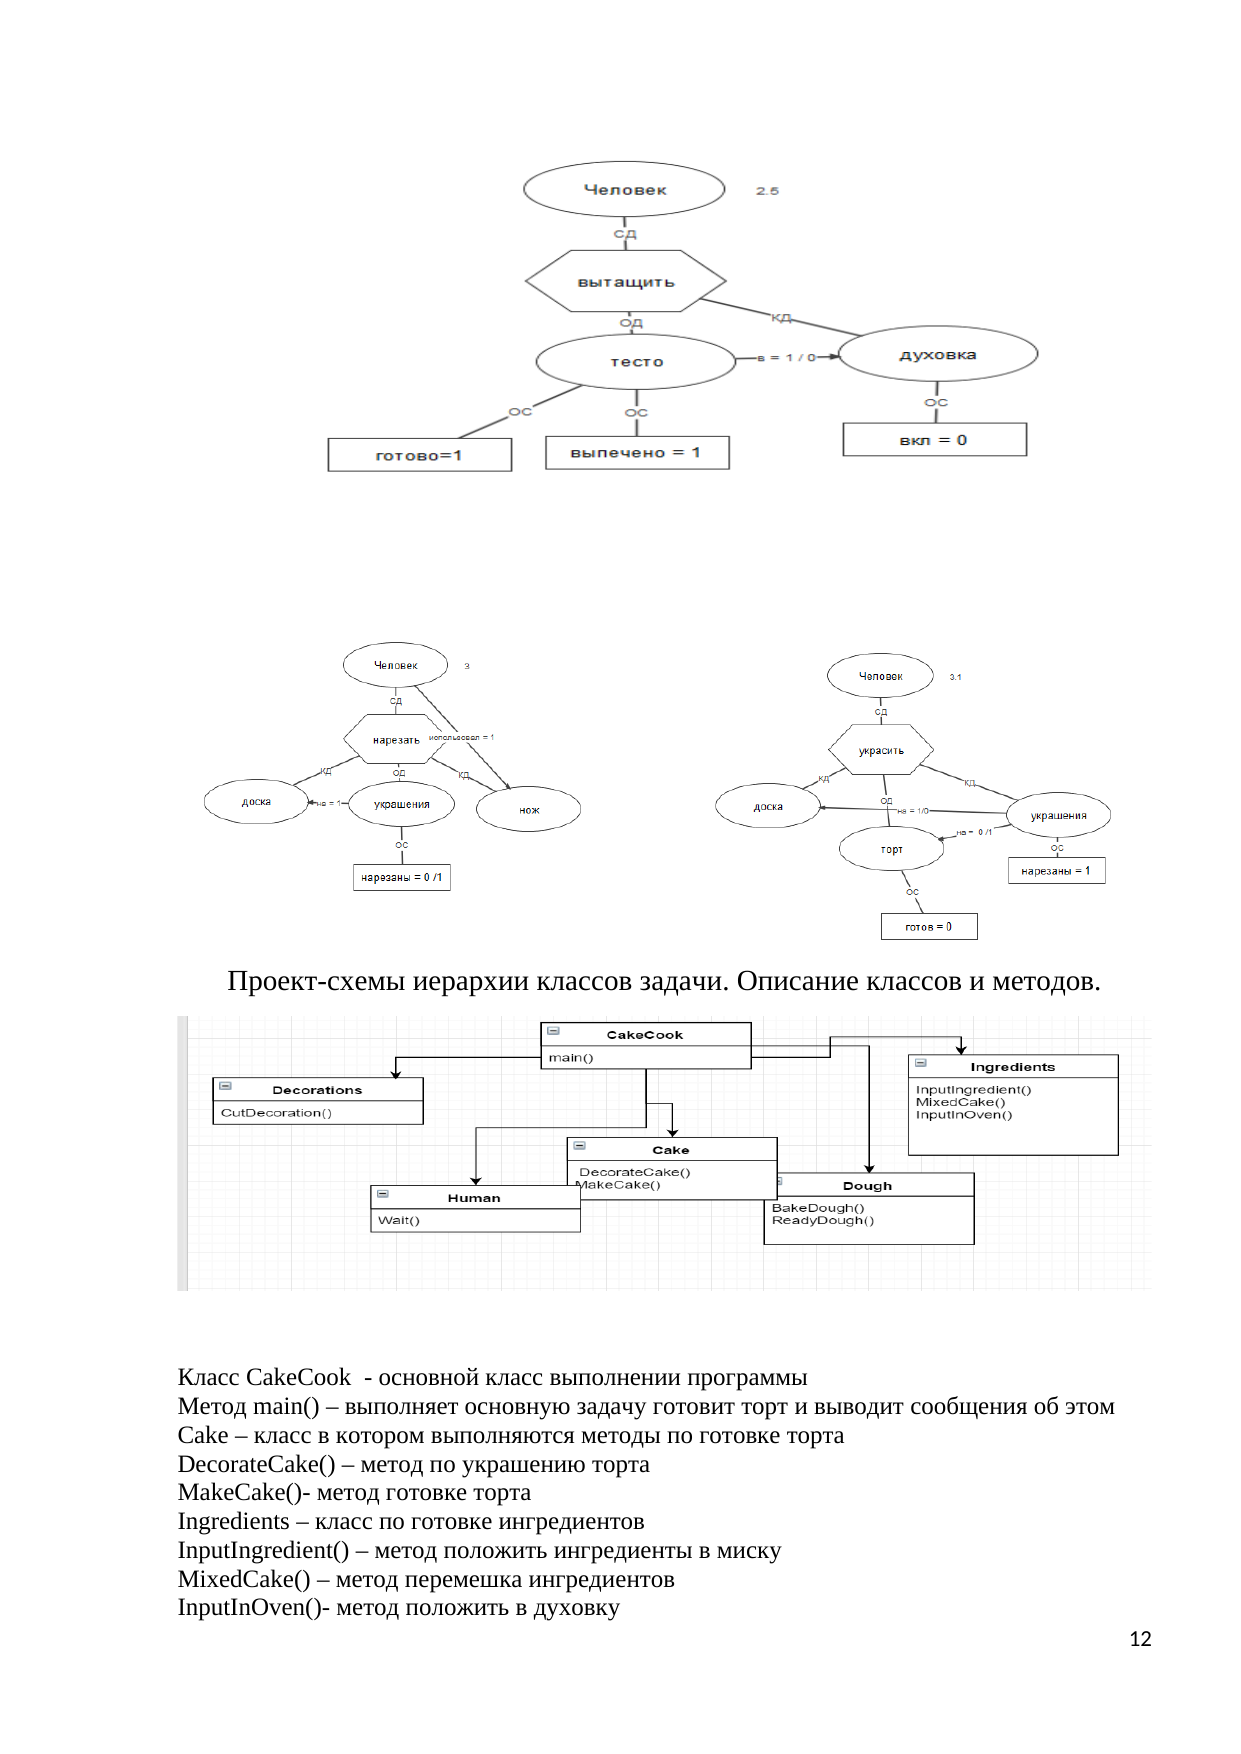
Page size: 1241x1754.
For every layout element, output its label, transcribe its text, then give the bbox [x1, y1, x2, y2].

text InputInOven()- метод положить в духовку [177, 1592, 1152, 1621]
picture [234, 118, 1095, 580]
text InputIngredient() – метод положить ингредиенты в миску [177, 1535, 1152, 1564]
text MakeCake()- метод готовке торта [177, 1477, 1152, 1506]
text Класс CakeCook - основной класс выполнении программы [177, 1362, 1152, 1391]
text Метод main() – выполняет основную задачу готовит торт и выводит сообщения об этом [177, 1391, 1152, 1420]
text Ingredients – класс по готовке ингредиентов [177, 1506, 1152, 1535]
picture [177, 1016, 1152, 1291]
picture [177, 598, 1152, 945]
text MixedCake() – метод перемешка ингредиентов [177, 1564, 1152, 1592]
text Cake – класс в котором выполняются методы по готовке торта [177, 1420, 1152, 1449]
text DecorateCake() – метод по украшению торта [177, 1449, 1152, 1477]
text Проект-схемы иерархии классов задачи. Описание классов и методов. [177, 963, 1152, 997]
